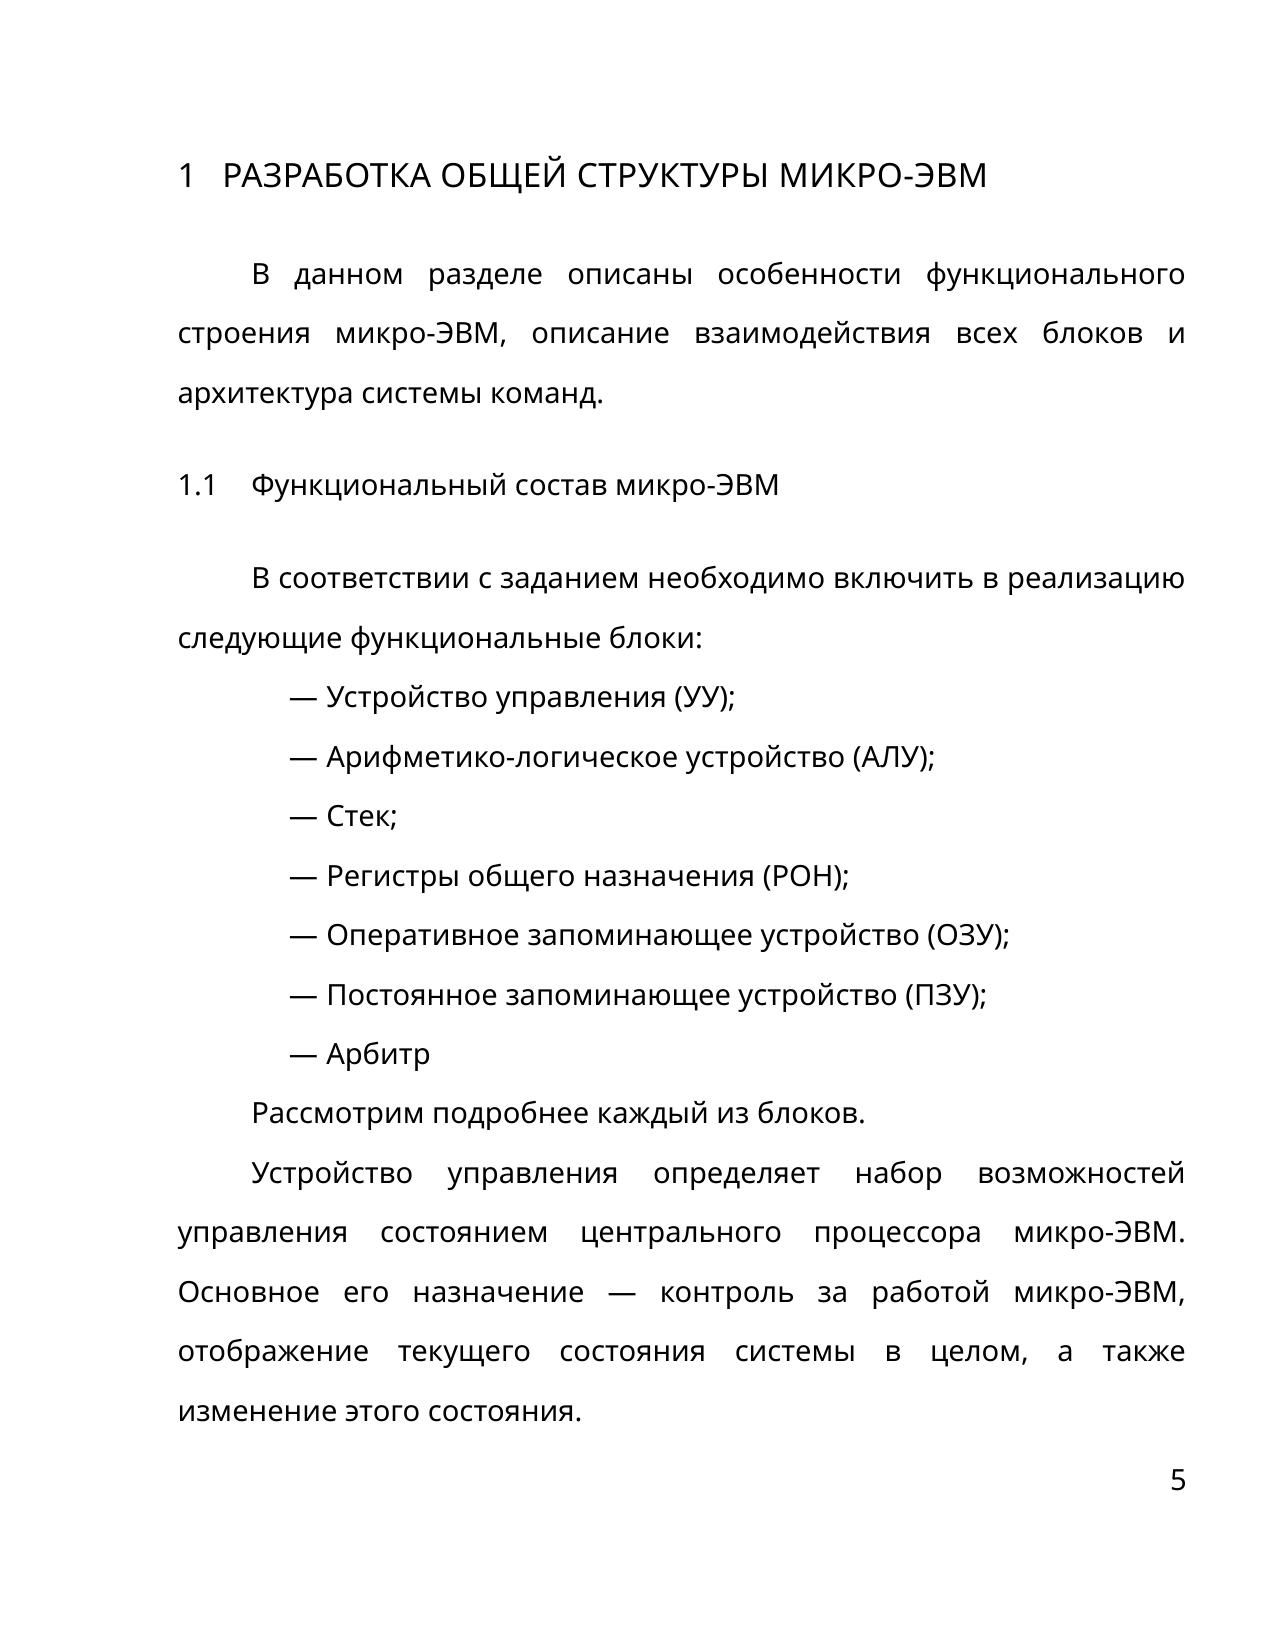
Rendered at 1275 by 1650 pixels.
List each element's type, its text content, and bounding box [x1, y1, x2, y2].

list Постоянное запоминающее устройство (ПЗУ); [288, 974, 1186, 1013]
list Стек; [288, 795, 1186, 835]
text В данном разделе описаны особенности функционального строения микро-ЭВМ, описание взаимодействия всех блоков и архитектура системы команд. [177, 253, 1186, 412]
list Регистры общего назначения (РОН); [288, 855, 1186, 894]
subtitle Функциональный состав микро-ЭВМ [177, 465, 1186, 504]
text В соответствии с заданием необходимо включить в реализацию следующие функциональные блоки: [177, 557, 1186, 657]
list Арбитр [288, 1033, 1186, 1073]
subtitle РАЗРАБОТКА ОБЩЕЙ СТРУКТУРЫ МИКРО-ЭВМ [177, 151, 1186, 197]
list Устройство управления (УУ); [288, 676, 1186, 716]
text Рассмотрим подробнее каждый из блоков. [177, 1093, 1186, 1132]
text Устройство управления определяет набор возможностей управления состоянием центрального процессора микро-ЭВМ. Основное его назначение — контроль за работой микро-ЭВМ, отображение текущего состояния системы в целом, а также изменение этого состояния. [177, 1152, 1186, 1430]
list Арифметико-логическое устройство (АЛУ); [288, 736, 1186, 776]
list Оперативное запоминающее устройство (ОЗУ); [288, 914, 1186, 954]
